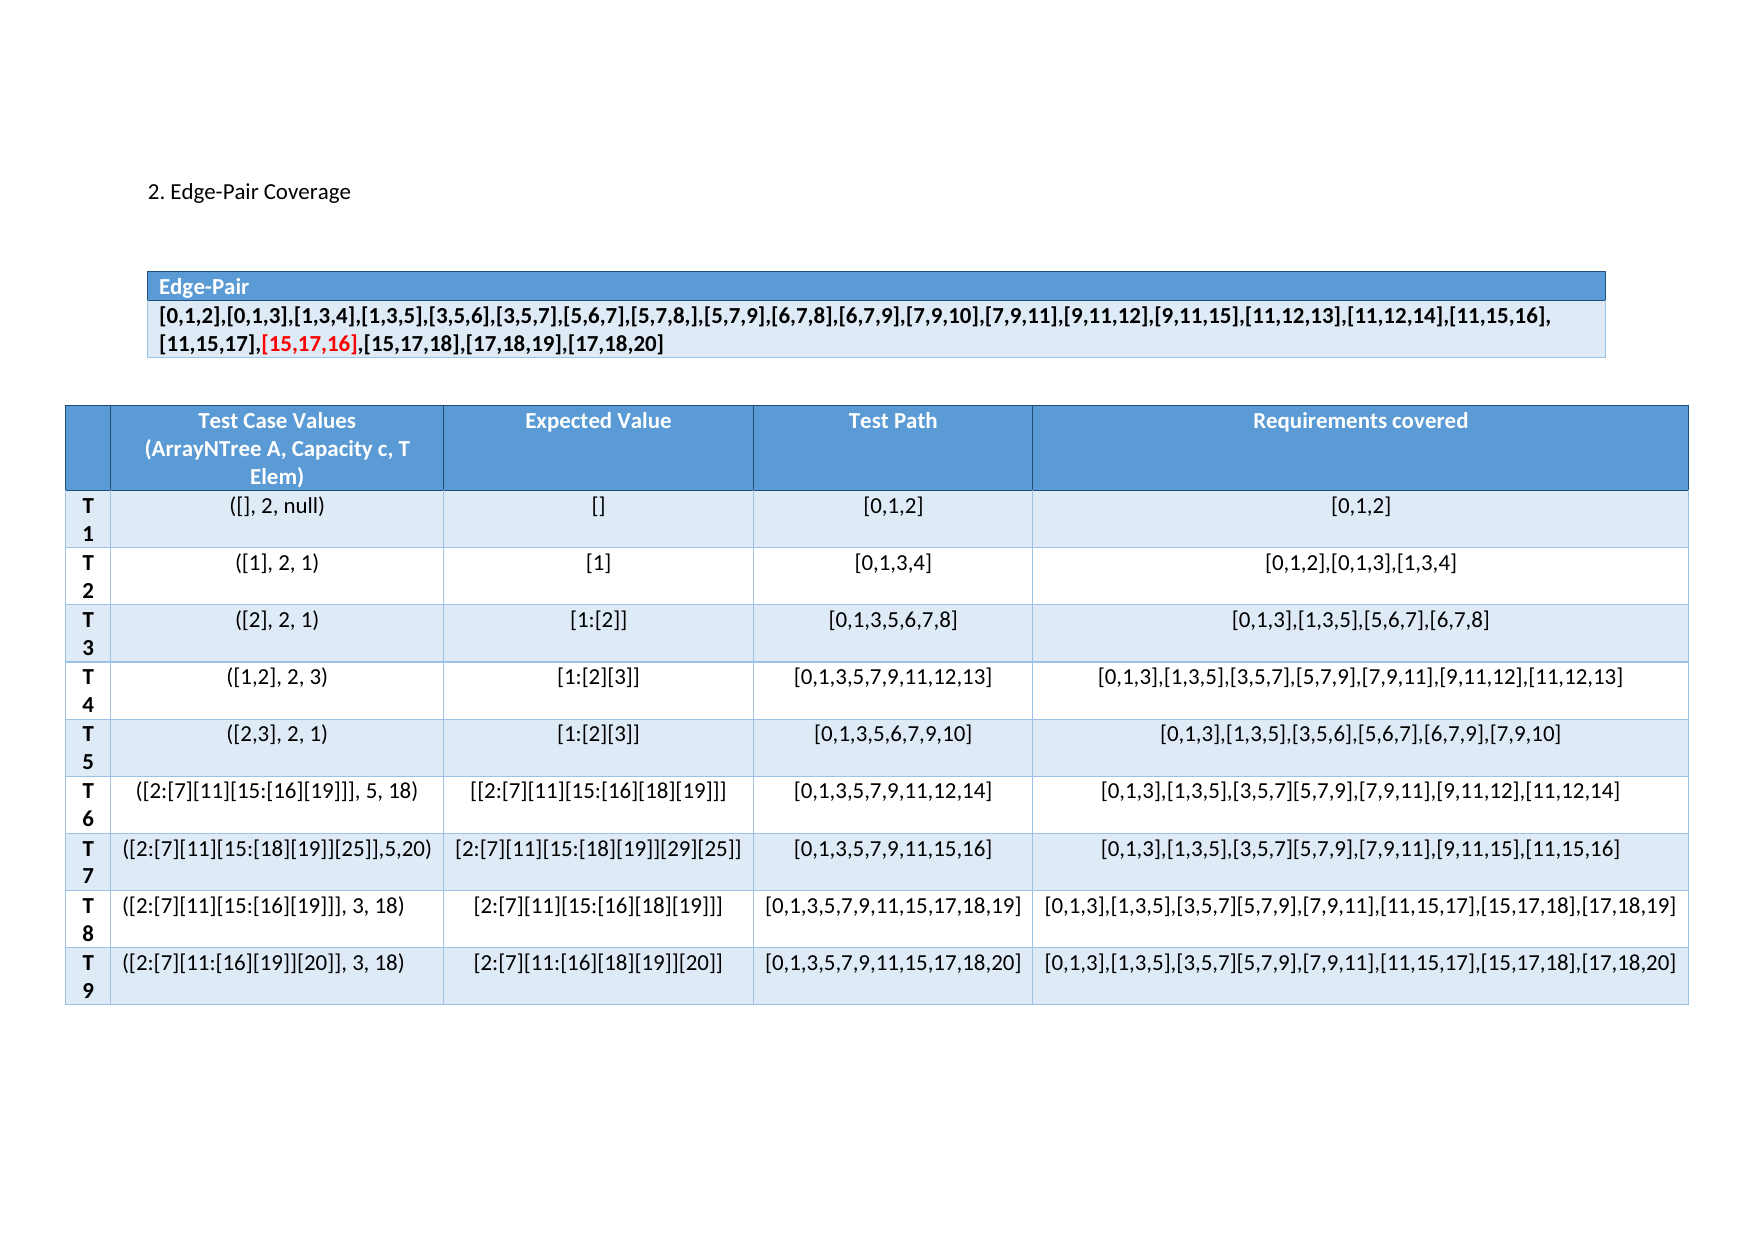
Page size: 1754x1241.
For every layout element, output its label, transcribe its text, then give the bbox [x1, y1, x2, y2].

table_cell T1 [66, 491, 110, 547]
table_cell T7 [66, 834, 110, 890]
table_cell ([2:[7][11][15:[16][19]]], 5, 18) [111, 777, 443, 833]
table_cell [0,1,3],[1,3,5],[3,5,7][5,7,9],[7,9,11],[9,11,15],[11,15,16] [1033, 834, 1688, 890]
table_cell [1:[2][3]] [444, 663, 753, 718]
table_cell ([2:[7][11][15:[18][19]][25]],5,20) [111, 834, 443, 890]
table_cell T6 [66, 777, 110, 833]
table_cell [0,1,3],[1,3,5],[3,5,7][5,7,9],[7,9,11],[11,15,17],[15,17,18],[17,18,19] [1033, 891, 1688, 947]
table_cell ([], 2, null) [111, 491, 443, 547]
table_cell ([2], 2, 1) [111, 605, 443, 661]
table_cell [1:[2]] [444, 605, 753, 661]
text 2. Edge-Pair Coverage [148, 177, 1606, 205]
table_cell [] [444, 491, 753, 547]
table_cell ([2:[7][11][15:[16][19]]], 3, 18) [111, 891, 443, 947]
table_cell [0,1,3],[1,3,5],[3,5,7][5,7,9],[7,9,11],[9,11,12],[11,12,14] [1033, 777, 1688, 833]
table_cell T4 [66, 663, 110, 718]
table_cell [[2:[7][11][15:[16][18][19]]] [444, 777, 753, 833]
table_cell [0,1,3,5,7,9,11,12,13] [754, 663, 1032, 718]
table_cell [0,1,2] [1033, 491, 1688, 547]
table_cell [2:[7][11:[16][18][19]][20]] [444, 948, 753, 1004]
table_cell [0,1,3],[1,3,5],[3,5,6],[5,6,7],[6,7,9],[7,9,10] [1033, 720, 1688, 776]
table_cell ([2,3], 2, 1) [111, 720, 443, 776]
table_header Test Case Values (ArrayNTree A, Capacity c, T Elem) [111, 406, 443, 490]
table_cell [0,1,3],[1,3,5],[3,5,7],[5,7,9],[7,9,11],[9,11,12],[11,12,13] [1033, 663, 1688, 718]
table_cell [0,1,2] [754, 491, 1032, 547]
table_header Edge-Pair [148, 272, 1605, 300]
table_cell [0,1,3,5,7,9,11,15,16] [754, 834, 1032, 890]
table_header Expected Value [444, 406, 753, 490]
table_cell [1] [444, 548, 753, 604]
table_cell [0,1,3,4] [754, 548, 1032, 604]
table_cell [0,1,3,5,7,9,11,12,14] [754, 777, 1032, 833]
table_header Test Path [754, 406, 1032, 490]
table_cell [0,1,2],[0,1,3],[1,3,4] [1033, 548, 1688, 604]
table_cell [0,1,2],[0,1,3],[1,3,4],[1,3,5],[3,5,6],[3,5,7],[5,6,7],[5,7,8,],[5,7,9],[6,7,8],[6,7,9],[7,9,10],[7,9,11],[9,11,12],[9,11,15],[11,12,13],[11,12,14],[11,15,16],[11,15,17],[15,17,16],[15,17,18],[17,18,19],[17,18,20] [148, 301, 1605, 357]
table_cell [0,1,3,5,7,9,11,15,17,18,20] [754, 948, 1032, 1004]
table_cell T3 [66, 605, 110, 661]
table_header Requirements covered [1033, 406, 1688, 490]
table_cell T9 [66, 948, 110, 1004]
table_cell [0,1,3,5,6,7,9,10] [754, 720, 1032, 776]
table_cell [0,1,3],[1,3,5],[5,6,7],[6,7,8] [1033, 605, 1688, 661]
table_cell [2:[7][11][15:[16][18][19]]] [444, 891, 753, 947]
table_cell T8 [66, 891, 110, 947]
table_cell [0,1,3,5,7,9,11,15,17,18,19] [754, 891, 1032, 947]
table_cell ([1,2], 2, 3) [111, 663, 443, 718]
table_cell [1:[2][3]] [444, 720, 753, 776]
table_cell T2 [66, 548, 110, 604]
table_header [66, 406, 110, 490]
table_cell [0,1,3,5,6,7,8] [754, 605, 1032, 661]
table_cell [2:[7][11][15:[18][19]][29][25]] [444, 834, 753, 890]
table_cell ([1], 2, 1) [111, 548, 443, 604]
table_cell ([2:[7][11:[16][19]][20]], 3, 18) [111, 948, 443, 1004]
table_cell [0,1,3],[1,3,5],[3,5,7][5,7,9],[7,9,11],[11,15,17],[15,17,18],[17,18,20] [1033, 948, 1688, 1004]
table_cell T5 [66, 720, 110, 776]
